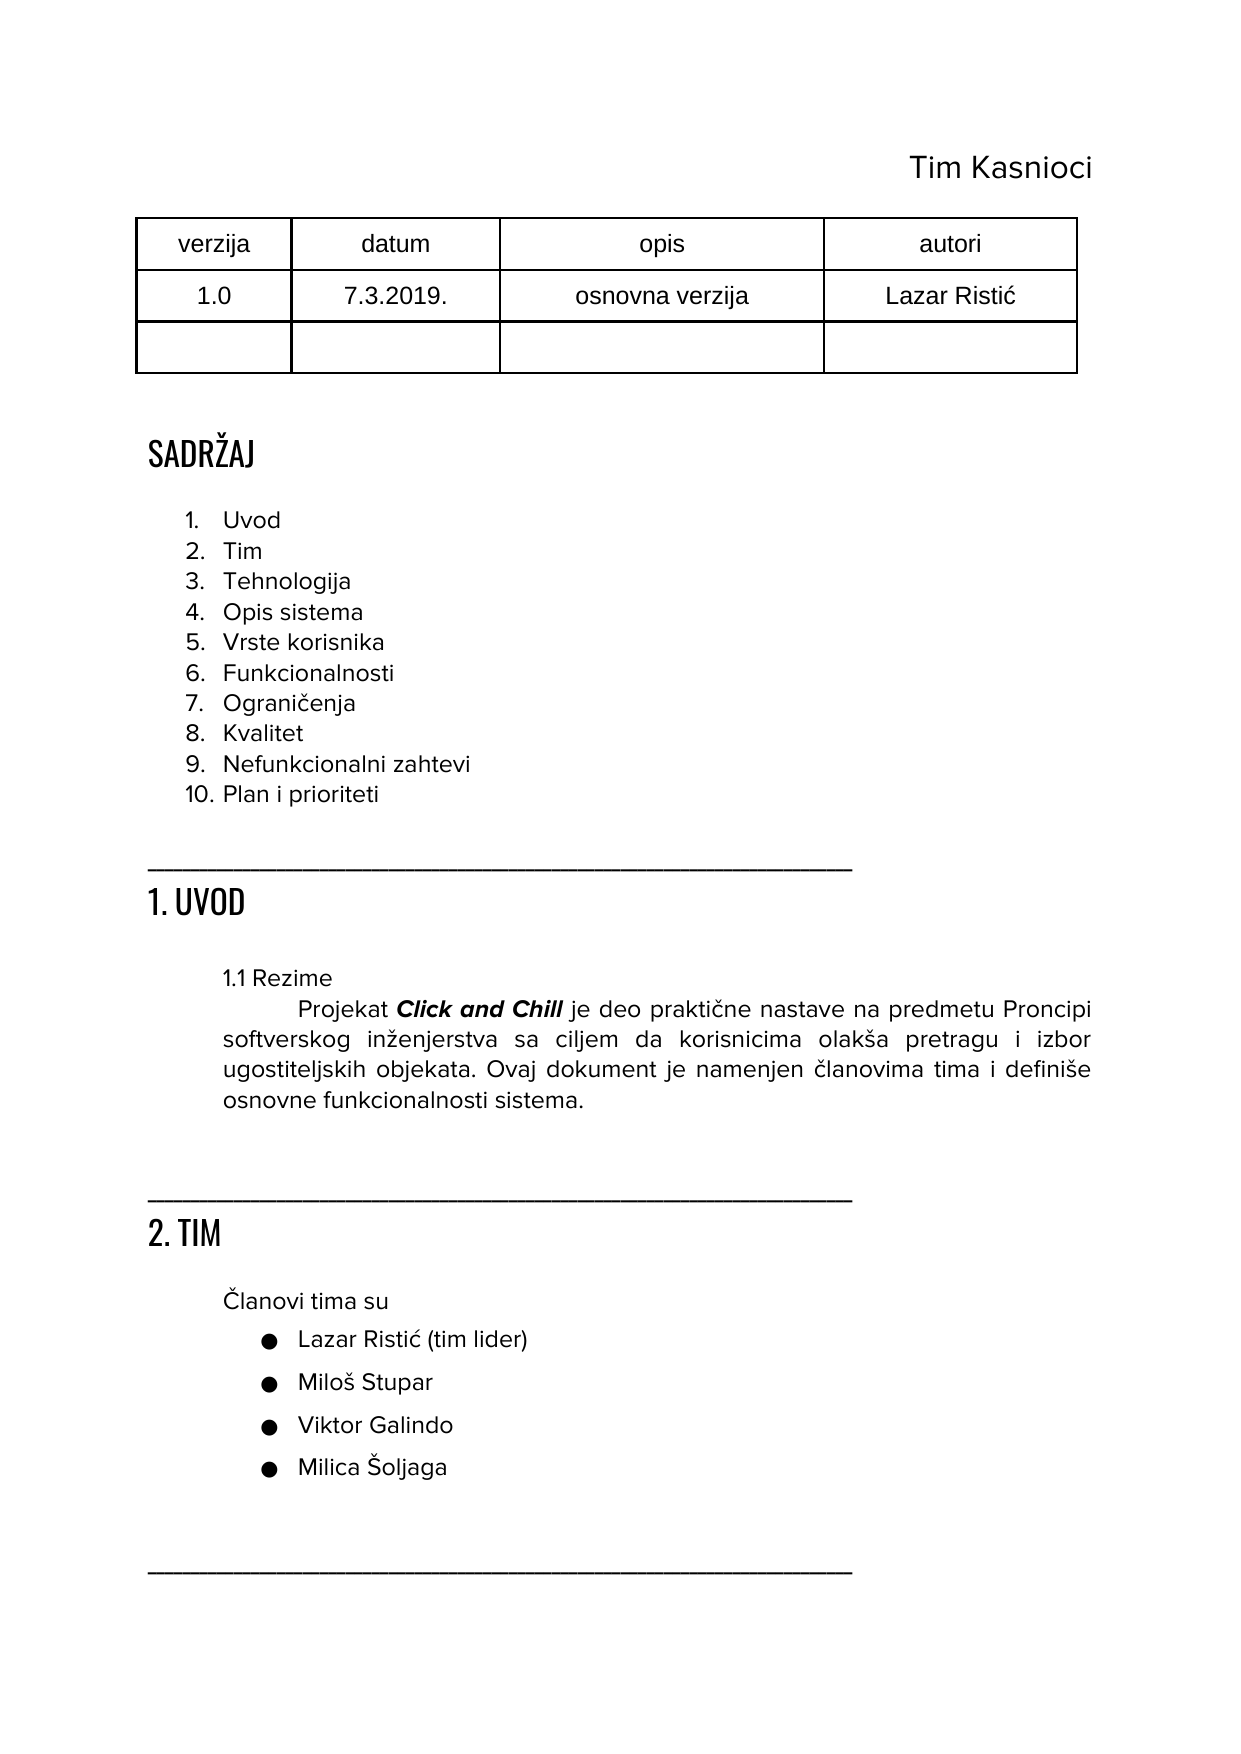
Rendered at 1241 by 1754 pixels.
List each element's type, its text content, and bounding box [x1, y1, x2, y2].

table_cell Lazar Ristić [825, 271, 1076, 320]
list Milica Šoljaga [260, 1445, 1093, 1488]
text SADRŽAJ [148, 428, 1093, 477]
table_cell [293, 323, 499, 372]
table_header opis [501, 219, 823, 269]
table_cell 7.3.2019. [293, 271, 499, 320]
text Članovi tima su [148, 1286, 1093, 1317]
list Miloš Stupar [260, 1359, 1093, 1402]
list Nefunkcionalni zahtevi [185, 749, 1093, 780]
list Vrste korisnika [185, 628, 1093, 658]
table_header verzija [138, 219, 290, 269]
text __________________________________________________________________________________ [148, 1169, 1093, 1207]
table_cell [138, 323, 290, 372]
list Funkcionalnosti [185, 658, 1093, 688]
list Tim [185, 536, 1093, 567]
text __________________________________________________________________________________ [148, 839, 1093, 876]
list Plan i prioriteti [185, 780, 1093, 810]
list Kvalitet [185, 719, 1093, 749]
text Tim Kasnioci [148, 148, 1093, 188]
table_cell [825, 323, 1076, 372]
list Uvod [185, 506, 1093, 536]
list Ograničenja [185, 688, 1093, 719]
list Opis sistema [185, 597, 1093, 628]
list Lazar Ristić (tim lider) [260, 1317, 1093, 1359]
text Projekat Click and Chill je deo praktične nastave na predmetu Proncipi softverskog inženjerstva sa ciljem da korisnicima olakša pretragu i izbor ugostiteljskih objekata. Ovaj dokument je namenjen članovima tima i definiše osnovne funkcionalnosti sistema. [223, 994, 1093, 1116]
text 1. UVOD [148, 876, 1093, 925]
list Tehnologija [185, 567, 1093, 597]
table_header datum [293, 219, 499, 269]
text 1.1 Rezime [223, 964, 1093, 994]
table_cell [501, 323, 823, 372]
table_cell 1.0 [138, 271, 290, 320]
table_header autori [825, 219, 1076, 269]
text 2. TIM [148, 1207, 1093, 1256]
list Viktor Galindo [260, 1402, 1093, 1445]
table_cell osnovna verzija [501, 271, 823, 320]
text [148, 1541, 1093, 1578]
